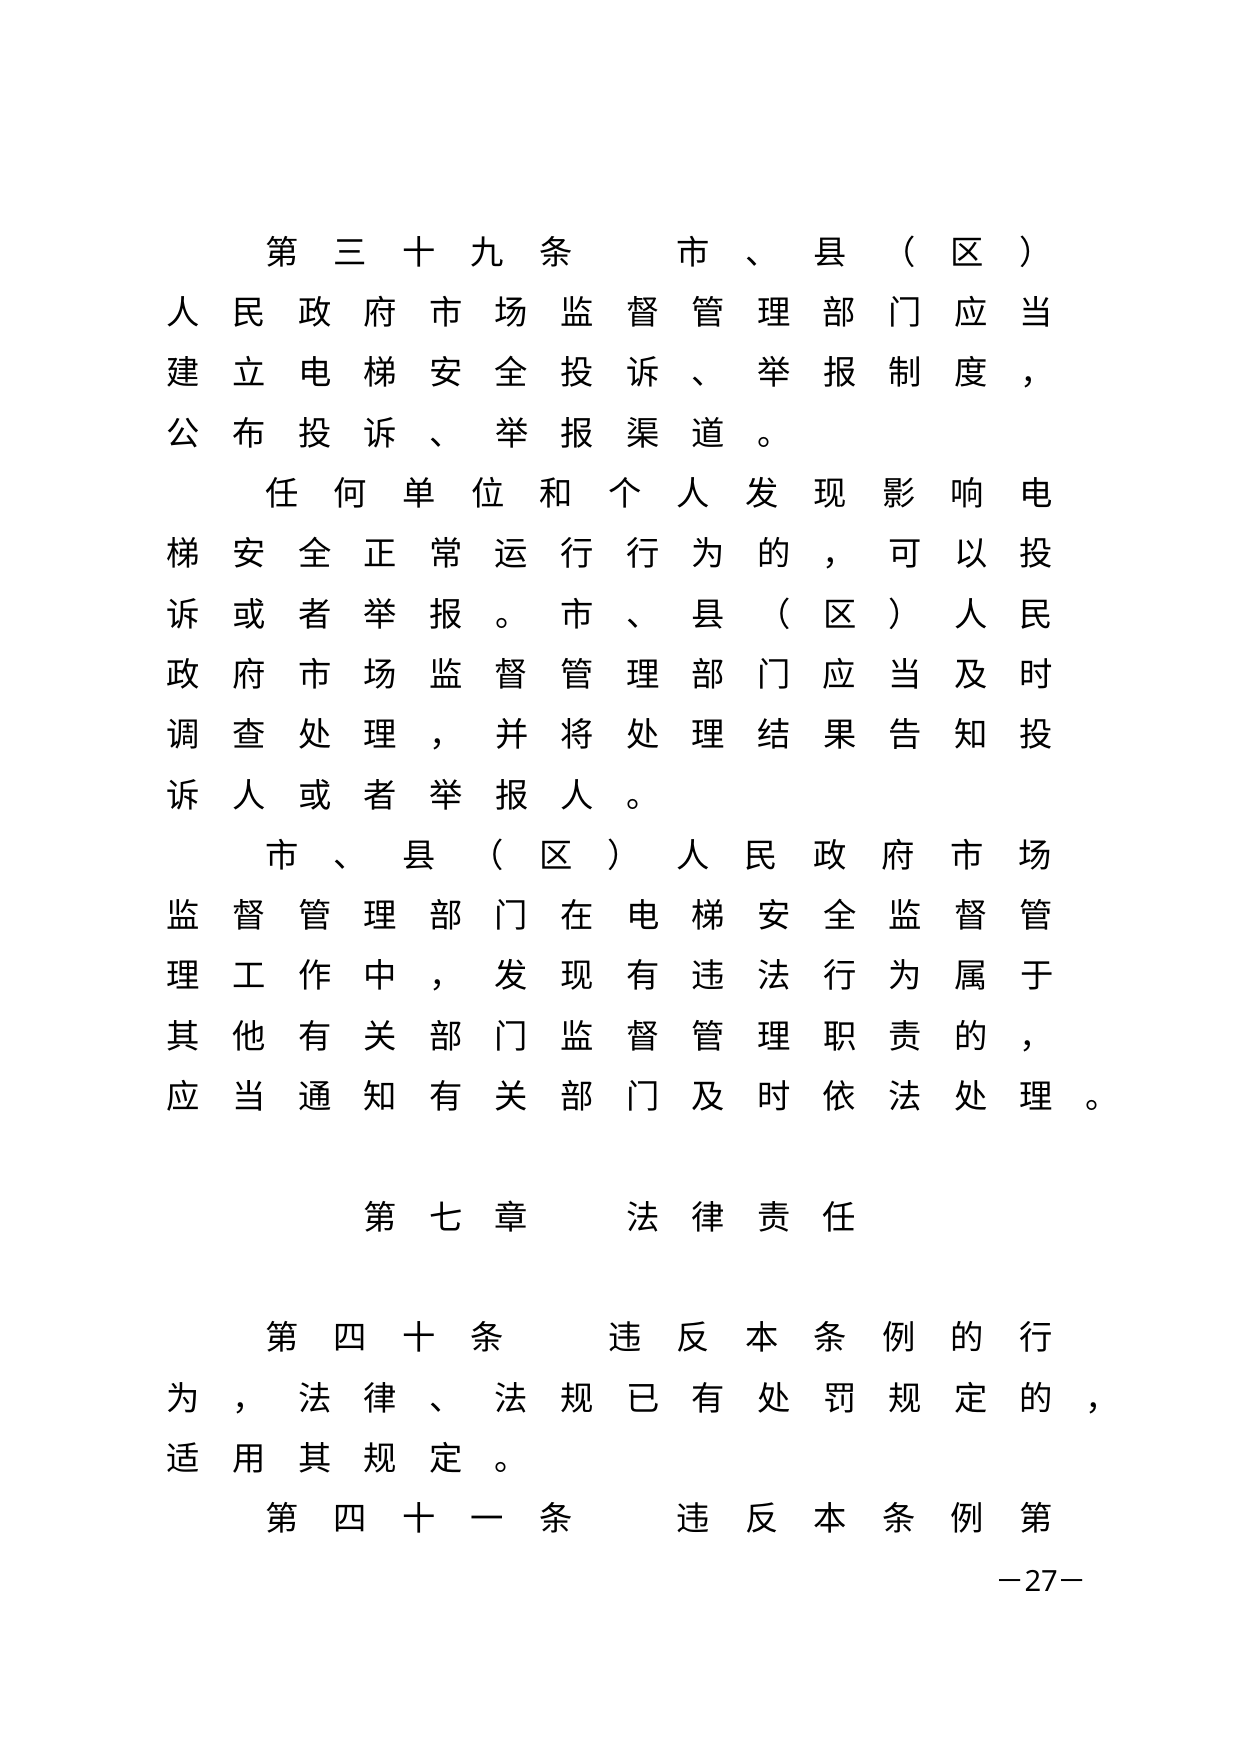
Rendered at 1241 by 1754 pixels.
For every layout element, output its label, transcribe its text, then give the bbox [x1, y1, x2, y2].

text 第三十九条 市、县（区）人民政府市场监督管理部门应当建立电梯安全投诉、举报制度，公布投诉、举报渠道。 [167, 219, 1085, 461]
text 第七章 法律责任 [167, 1184, 1085, 1245]
text 第四十条 违反本条例的行为，法律、法规已有处罚规定的，适用其规定。 [167, 1305, 1085, 1486]
text 第四十一条 违反本条例第十一条第二款第五项规定，电梯制造单位通过设置密码等技术屏障影响电梯安全正常运行、维护保养和检验、检测的，由市、县（区）人民政府市场监督管理部门责令限期改正；逾期未改正的，处二万元以上十万元以下罚款。 [167, 1486, 1085, 1546]
text 任何单位和个人发现影响电梯安全正常运行行为的，可以投诉或者举报。市、县（区）人民政府市场监督管理部门应当及时调查处理，并将处理结果告知投诉人或者举报人。 [167, 461, 1085, 823]
text 市、县（区）人民政府市场监督管理部门在电梯安全监督管理工作中，发现有违法行为属于其他有关部门监督管理职责的，应当通知有关部门及时依法处理。 [167, 823, 1085, 1124]
